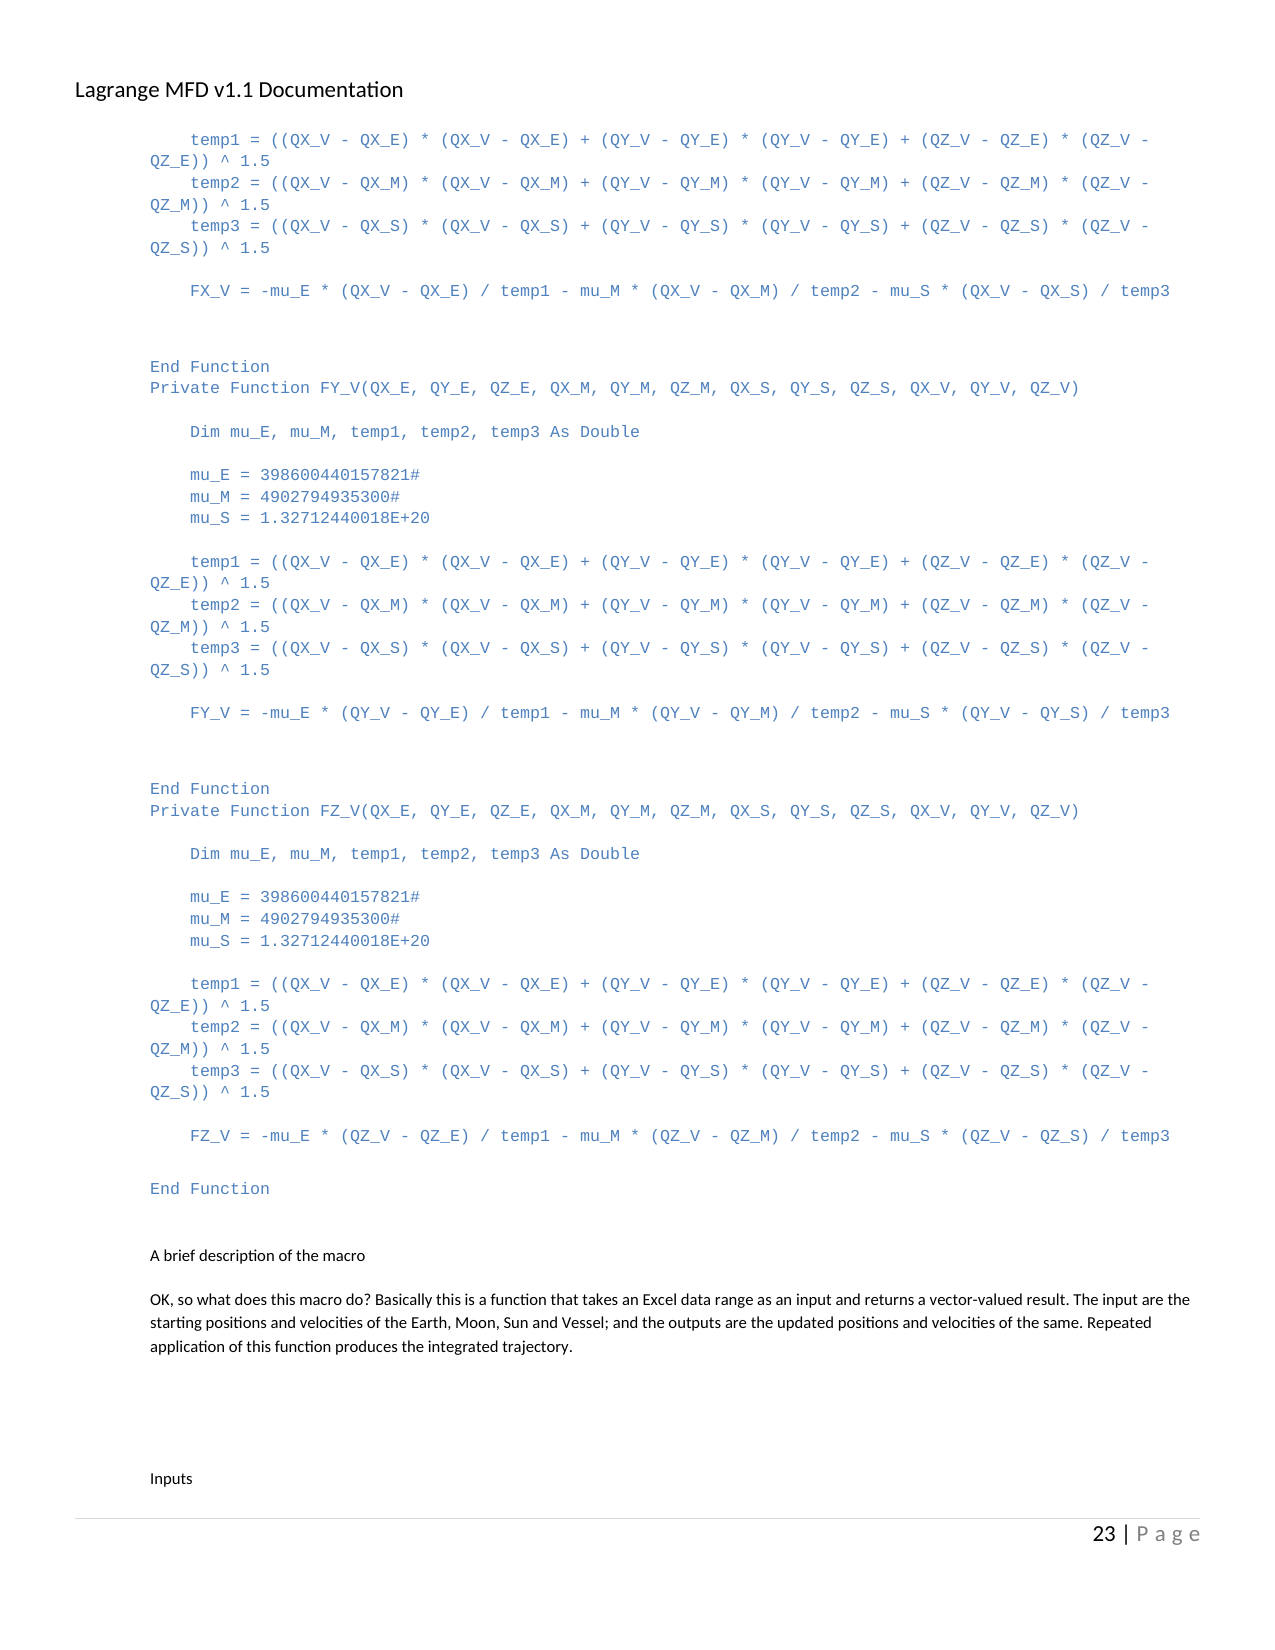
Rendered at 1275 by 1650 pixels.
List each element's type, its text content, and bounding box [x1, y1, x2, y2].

text temp3 = ((QX_V - QX_S) * (QX_V - QX_S) + (QY_V - QY_S) * (QY_V - QY_S) + (QZ_V - QZ_S) * (QZ_V - QZ_S)) ^ 1.5 [150, 218, 1200, 258]
text mu_S = 1.32712440018E+20 [150, 932, 1200, 951]
text mu_E = 398600440157821# [150, 889, 1200, 908]
text temp1 = ((QX_V - QX_E) * (QX_V - QX_E) + (QY_V - QY_E) * (QY_V - QY_E) + (QZ_V - QZ_E) * (QZ_V - QZ_E)) ^ 1.5 [150, 131, 1200, 172]
text Dim mu_E, mu_M, temp1, temp2, temp3 As Double [150, 845, 1200, 864]
text mu_M = 4902794935300# [150, 910, 1200, 929]
text A brief description of the macro [150, 1245, 1200, 1265]
text mu_E = 398600440157821# [150, 467, 1200, 485]
text Dim mu_E, mu_M, temp1, temp2, temp3 As Double [150, 423, 1200, 442]
text temp2 = ((QX_V - QX_M) * (QX_V - QX_M) + (QY_V - QY_M) * (QY_V - QY_M) + (QZ_V - QZ_M) * (QZ_V - QZ_M)) ^ 1.5 [150, 1019, 1200, 1059]
text temp3 = ((QX_V - QX_S) * (QX_V - QX_S) + (QY_V - QY_S) * (QY_V - QY_S) + (QZ_V - QZ_S) * (QZ_V - QZ_S)) ^ 1.5 [150, 640, 1200, 680]
text Inputs [150, 1468, 1200, 1489]
text temp1 = ((QX_V - QX_E) * (QX_V - QX_E) + (QY_V - QY_E) * (QY_V - QY_E) + (QZ_V - QZ_E) * (QZ_V - QZ_E)) ^ 1.5 [150, 553, 1200, 594]
text mu_M = 4902794935300# [150, 488, 1200, 507]
text OK, so what does this macro do? Basically this is a function that takes an Excel data range as an input and returns a vector-valued result. The input are the starting positions and velocities of the Earth, Moon, Sun and Vessel; and the outputs are the updated positions and velocities of the same. Repeated application of this function produces the integrated trajectory. [150, 1289, 1200, 1356]
text temp2 = ((QX_V - QX_M) * (QX_V - QX_M) + (QY_V - QY_M) * (QY_V - QY_M) + (QZ_V - QZ_M) * (QZ_V - QZ_M)) ^ 1.5 [150, 597, 1200, 637]
text FZ_V = -mu_E * (QZ_V - QZ_E) / temp1 - mu_M * (QZ_V - QZ_M) / temp2 - mu_S * (QZ_V - QZ_S) / temp3 [150, 1127, 1200, 1146]
text Private Function FZ_V(QX_E, QY_E, QZ_E, QX_M, QY_M, QZ_M, QX_S, QY_S, QZ_S, QX_V, QY_V, QZ_V) [150, 802, 1200, 821]
text temp2 = ((QX_V - QX_M) * (QX_V - QX_M) + (QY_V - QY_M) * (QY_V - QY_M) + (QZ_V - QZ_M) * (QZ_V - QZ_M)) ^ 1.5 [150, 174, 1200, 215]
text temp3 = ((QX_V - QX_S) * (QX_V - QX_S) + (QY_V - QY_S) * (QY_V - QY_S) + (QZ_V - QZ_S) * (QZ_V - QZ_S)) ^ 1.5 [150, 1062, 1200, 1103]
text mu_S = 1.32712440018E+20 [150, 510, 1200, 529]
text Private Function FY_V(QX_E, QY_E, QZ_E, QX_M, QY_M, QZ_M, QX_S, QY_S, QZ_S, QX_V, QY_V, QZ_V) [150, 380, 1200, 399]
text End Function [150, 358, 1200, 377]
text End Function [150, 1181, 1200, 1200]
text temp1 = ((QX_V - QX_E) * (QX_V - QX_E) + (QY_V - QY_E) * (QY_V - QY_E) + (QZ_V - QZ_E) * (QZ_V - QZ_E)) ^ 1.5 [150, 975, 1200, 1016]
text FX_V = -mu_E * (QX_V - QX_E) / temp1 - mu_M * (QX_V - QX_M) / temp2 - mu_S * (QX_V - QX_S) / temp3 [150, 283, 1200, 302]
text End Function [150, 780, 1200, 799]
text FY_V = -mu_E * (QY_V - QY_E) / temp1 - mu_M * (QY_V - QY_M) / temp2 - mu_S * (QY_V - QY_S) / temp3 [150, 705, 1200, 724]
